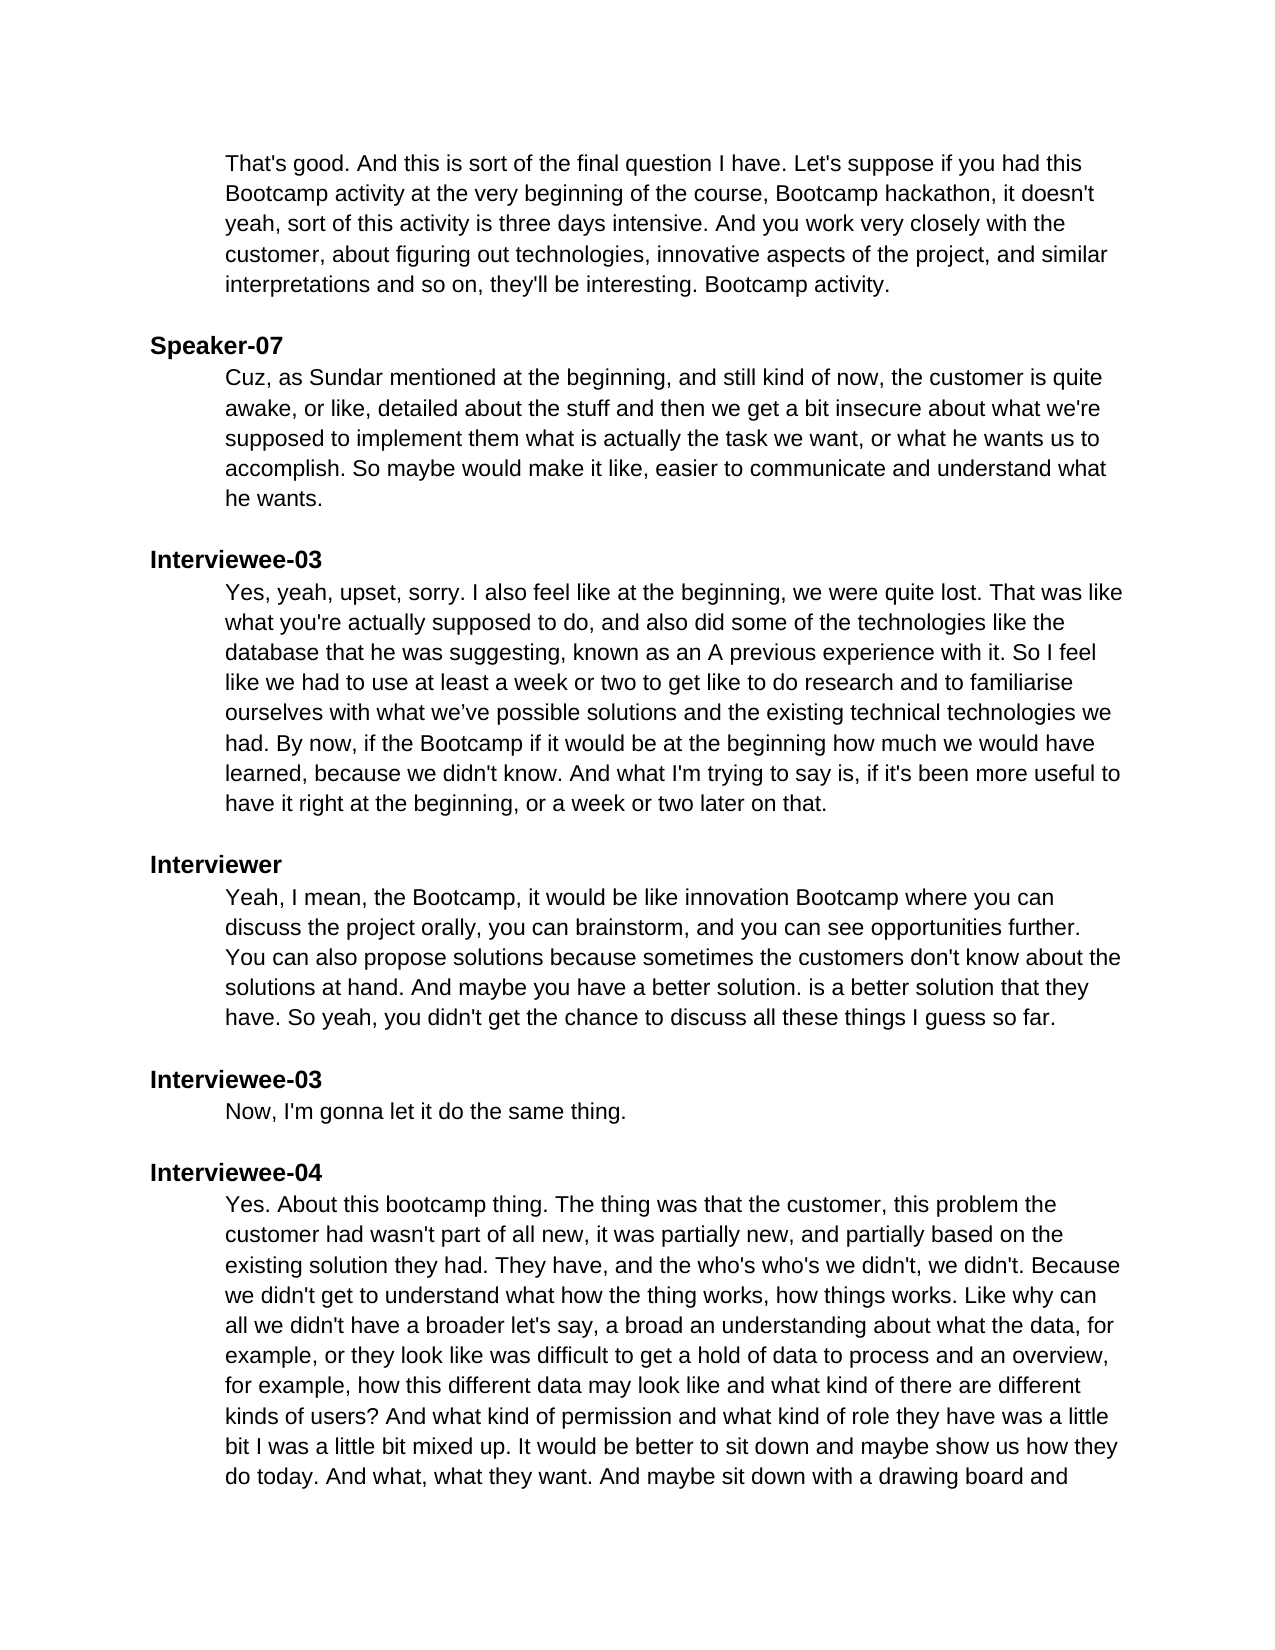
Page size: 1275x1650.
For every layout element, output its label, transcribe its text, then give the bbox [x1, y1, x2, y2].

text Yes, yeah, upset, sorry. I also feel like at the beginning, we were quite lost. That was like what you're actually supposed to do, and also did some of the technologies like the database that he was suggesting, known as an A previous experience with it. So I feel like we had to use at least a week or two to get like to do research and to familiarise ourselves with what we’ve possible solutions and the existing technical technologies we had. By now, if the Bootcamp if it would be at the beginning how much we would have learned, because we didn't know. And what I'm trying to say is, if it's been more useful to have it right at the beginning, or a week or two later on that. [225, 578, 1125, 816]
text Speaker-07 [150, 331, 1125, 360]
text That's good. And this is sort of the final question I have. Let's suppose if you had this Bootcamp activity at the very beginning of the course, Bootcamp hackathon, it doesn't yeah, sort of this activity is three days intensive. And you work very closely with the customer, about figuring out technologies, innovative aspects of the project, and similar interpretations and so on, they'll be interesting. Bootcamp activity. [225, 150, 1125, 297]
text Now, I'm gonna let it do the same thing. [225, 1098, 1125, 1124]
text Cuz, as Sundar mentioned at the beginning, and still kind of now, the customer is quite awake, or like, detailed about the stuff and then we get a bit insecure about what we're supposed to implement them what is actually the task we want, or what he wants us to accomplish. So maybe would make it like, easier to communicate and understand what he wants. [225, 364, 1125, 511]
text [225, 1191, 1125, 1489]
text Interviewee-04 [150, 1158, 1125, 1187]
text Interviewee-03 [150, 546, 1125, 574]
text Yeah, I mean, the Bootcamp, it would be like innovation Bootcamp where you can discuss the project orally, you can brainstorm, and you can see opportunities further. You can also propose solutions because sometimes the customers don't know about the solutions at hand. And maybe you have a better solution. is a better solution that they have. So yeah, you didn't get the chance to discuss all these things I guess so far. [225, 883, 1125, 1031]
text Interviewer [150, 850, 1125, 879]
text Interviewee-03 [150, 1065, 1125, 1093]
